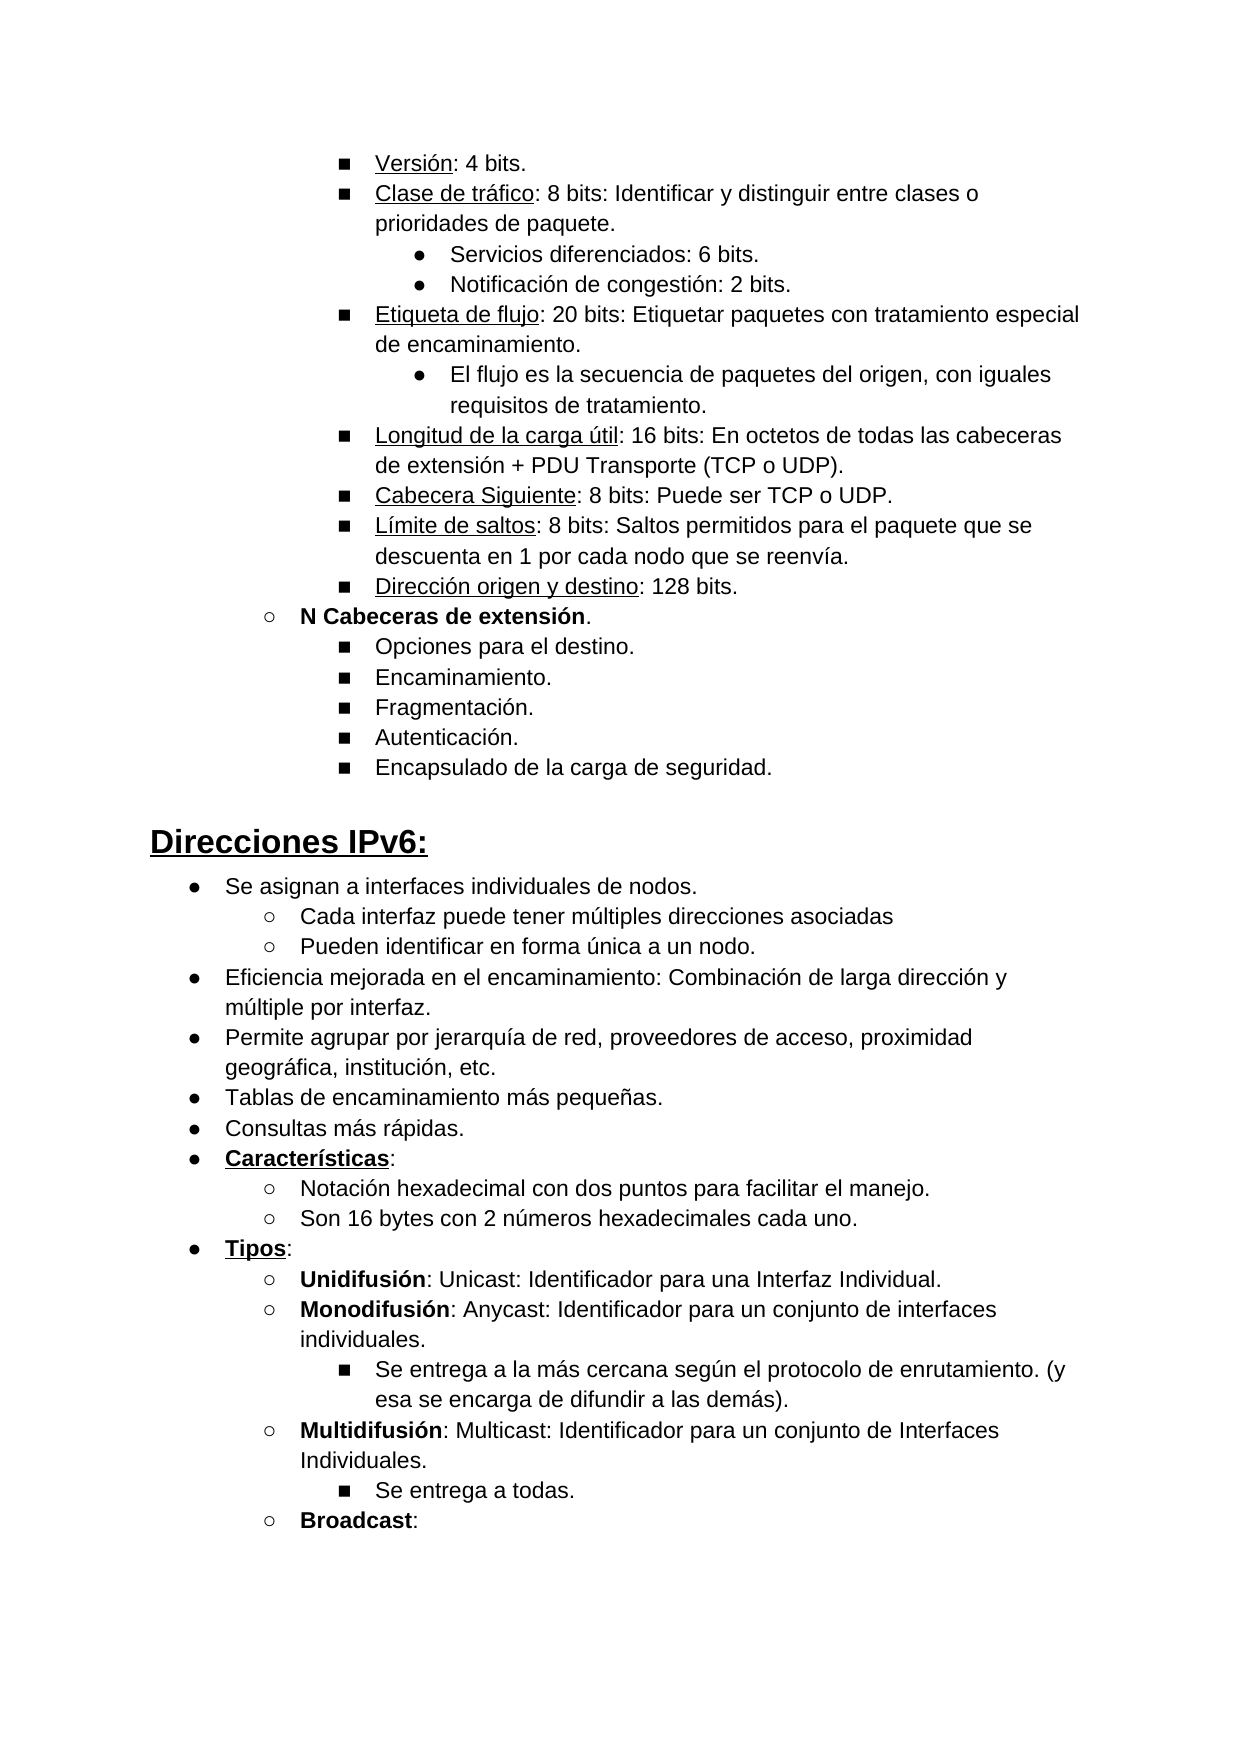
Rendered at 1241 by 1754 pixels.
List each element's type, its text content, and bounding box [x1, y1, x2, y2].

list Cada interfaz puede tener múltiples direcciones asociadas [262, 903, 1090, 929]
subtitle Direcciones IPv6: [150, 822, 1090, 860]
list Son 16 bytes con 2 números hexadecimales cada uno. [262, 1205, 1090, 1231]
list Autenticación. [337, 724, 1090, 750]
list Encaminamiento. [337, 663, 1090, 690]
list Se entrega a la más cercana según el protocolo de enrutamiento. (y esa se encarga de difundir a las demás). [337, 1356, 1090, 1413]
list Notación hexadecimal con dos puntos para facilitar el manejo. [262, 1175, 1090, 1201]
list Características: [187, 1145, 1090, 1171]
list Tablas de encaminamiento más pequeñas. [187, 1084, 1090, 1111]
list Longitud de la carga útil: 16 bits: En octetos de todas las cabeceras de extensión + PDU Transporte (TCP o UDP). [337, 422, 1090, 478]
list Encapsulado de la carga de seguridad. [337, 754, 1090, 781]
list Tipos: [187, 1235, 1090, 1262]
list Pueden identificar en forma única a un nodo. [262, 933, 1090, 959]
list Multidifusión: Multicast: Identificador para un conjunto de Interfaces Individuales. [262, 1417, 1090, 1473]
list Consultas más rápidas. [187, 1114, 1090, 1141]
list Dirección origen y destino: 128 bits. [337, 573, 1090, 599]
list Fragmentación. [337, 694, 1090, 720]
list N Cabeceras de extensión. [262, 603, 1090, 629]
list Cabecera Siguiente: 8 bits: Puede ser TCP o UDP. [337, 482, 1090, 509]
list Se entrega a todas. [337, 1477, 1090, 1503]
list Se asignan a interfaces individuales de nodos. [187, 873, 1090, 899]
list Clase de tráfico: 8 bits: Identificar y distinguir entre clases o prioridades de paquete. [337, 180, 1090, 237]
list Eficiencia mejorada en el encaminamiento: Combinación de larga dirección y múltiple por interfaz. [187, 963, 1090, 1020]
list Versión: 4 bits. [337, 150, 1090, 176]
list Servicios diferenciados: 6 bits. [412, 241, 1090, 267]
list Monodifusión: Anycast: Identificador para un conjunto de interfaces individuales. [262, 1296, 1090, 1352]
list El flujo es la secuencia de paquetes del origen, con iguales requisitos de tratamiento. [412, 361, 1090, 418]
list Notificación de congestión: 2 bits. [412, 271, 1090, 297]
list Límite de saltos: 8 bits: Saltos permitidos para el paquete que se descuenta en 1 por cada nodo que se reenvía. [337, 512, 1090, 569]
list Broadcast: [262, 1507, 1090, 1533]
list Opciones para el destino. [337, 633, 1090, 660]
list Etiqueta de flujo: 20 bits: Etiquetar paquetes con tratamiento especial de encaminamiento. [337, 301, 1090, 358]
list Permite agrupar por jerarquía de red, proveedores de acceso, proximidad geográfica, institución, etc. [187, 1024, 1090, 1080]
list Unidifusión: Unicast: Identificador para una Interfaz Individual. [262, 1266, 1090, 1292]
